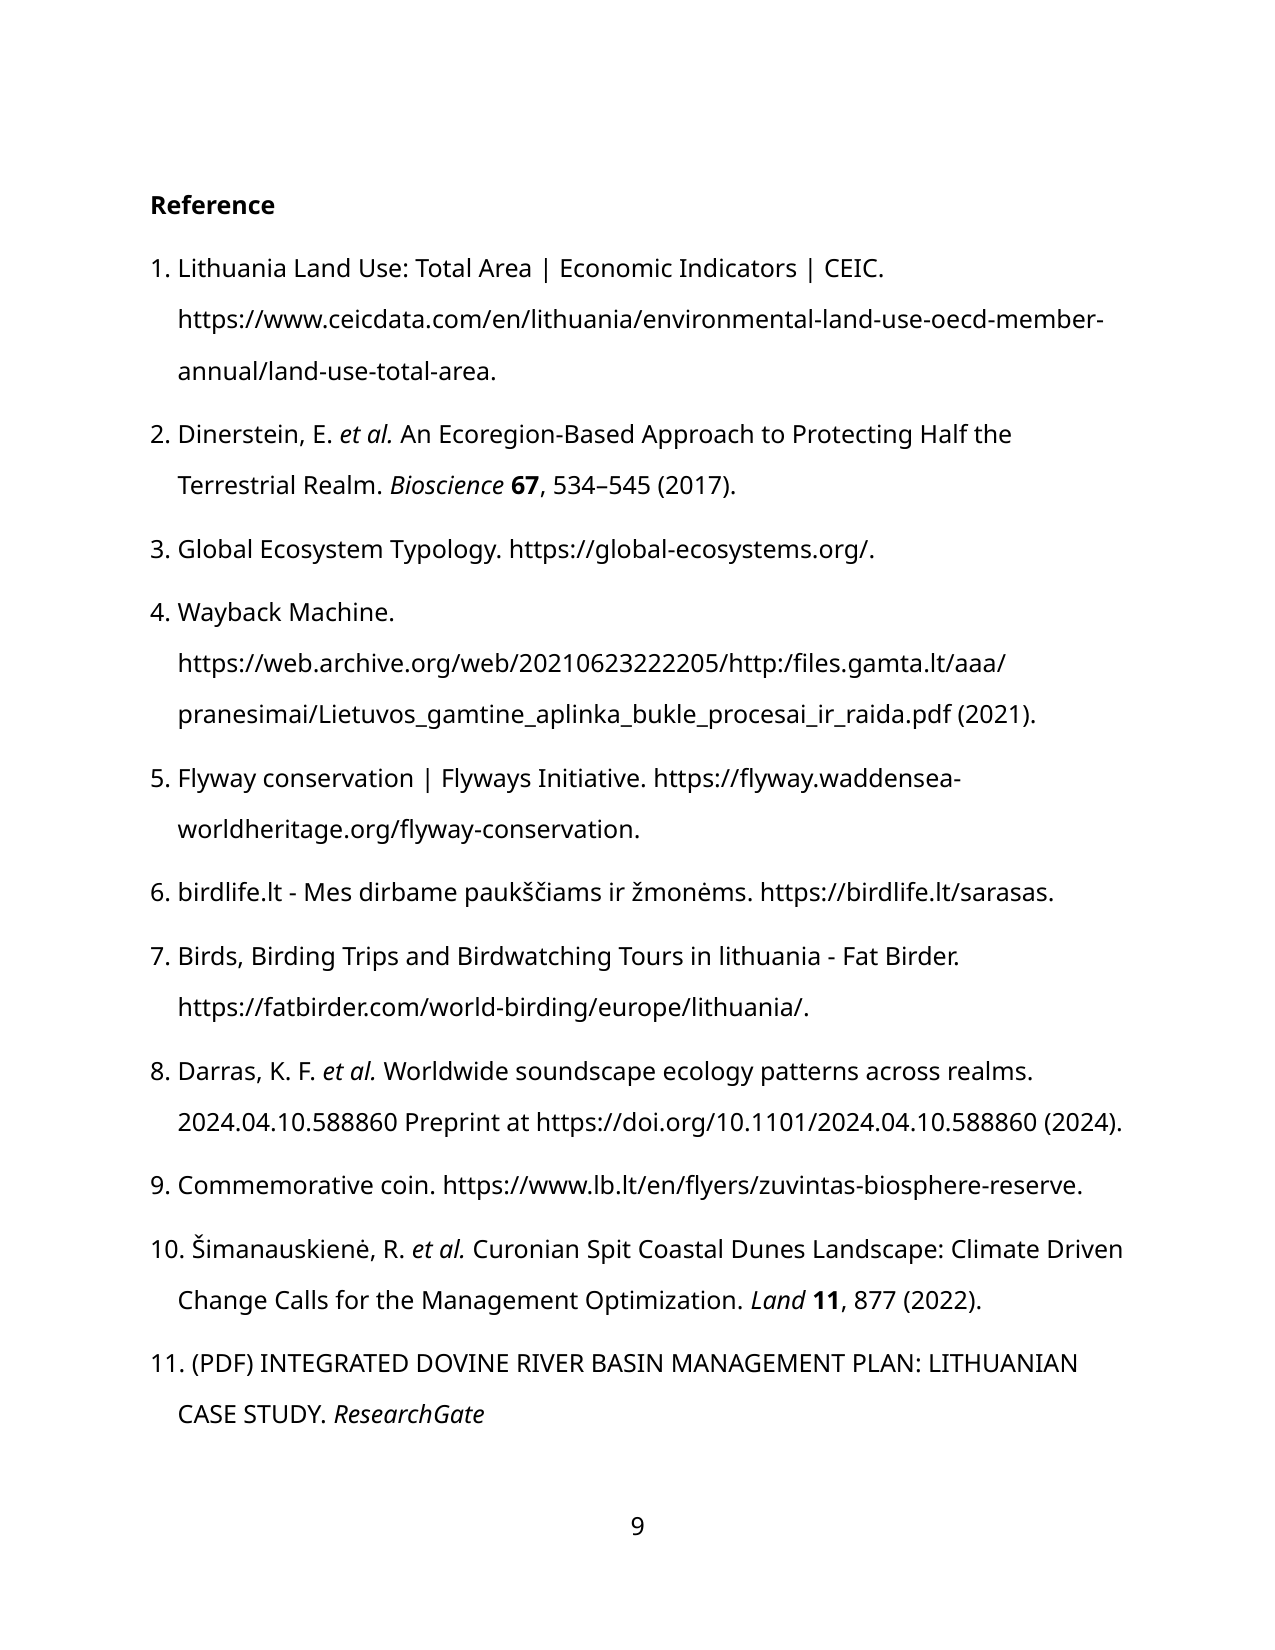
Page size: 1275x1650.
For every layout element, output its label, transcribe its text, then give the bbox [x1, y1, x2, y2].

text 1. Lithuania Land Use: Total Area | Economic Indicators | CEIC. https://www.ceicdata.com/en/lithuania/environmental-land-use-oecd-member-annual/land-use-total-area. [150, 251, 1125, 387]
text 7. Birds, Birding Trips and Birdwatching Tours in lithuania - Fat Birder. https://fatbirder.com/world-birding/europe/lithuania/. [150, 938, 1125, 1024]
subtitle Reference [150, 187, 1125, 222]
text 9. Commemorative coin. https://www.lb.lt/en/flyers/zuvintas-biosphere-reserve. [150, 1168, 1125, 1202]
text 2. Dinerstein, E. et al. An Ecoregion-Based Approach to Protecting Half the Terrestrial Realm. Bioscience 67, 534–545 (2017). [150, 417, 1125, 502]
text 6. birdlife.lt - Mes dirbame paukščiams ir žmonėms. https://birdlife.lt/sarasas. [150, 875, 1125, 909]
text 5. Flyway conservation | Flyways Initiative. https://flyway.waddensea-worldheritage.org/flyway-conservation. [150, 760, 1125, 846]
text 10. Šimanauskienė, R. et al. Curonian Spit Coastal Dunes Landscape: Climate Driven Change Calls for the Management Optimization. Land 11, 877 (2022). [150, 1231, 1125, 1316]
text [150, 1346, 1125, 1431]
text 4. Wayback Machine. https://web.archive.org/web/20210623222205/http:/files.gamta.lt/aaa/pranesimai/Lietuvos_gamtine_aplinka_bukle_procesai_ir_raida.pdf (2021). [150, 595, 1125, 731]
text 8. Darras, K. F. et al. Worldwide soundscape ecology patterns across realms. 2024.04.10.588860 Preprint at https://doi.org/10.1101/2024.04.10.588860 (2024). [150, 1053, 1125, 1138]
text 3. Global Ecosystem Typology. https://global-ecosystems.org/. [150, 531, 1125, 565]
